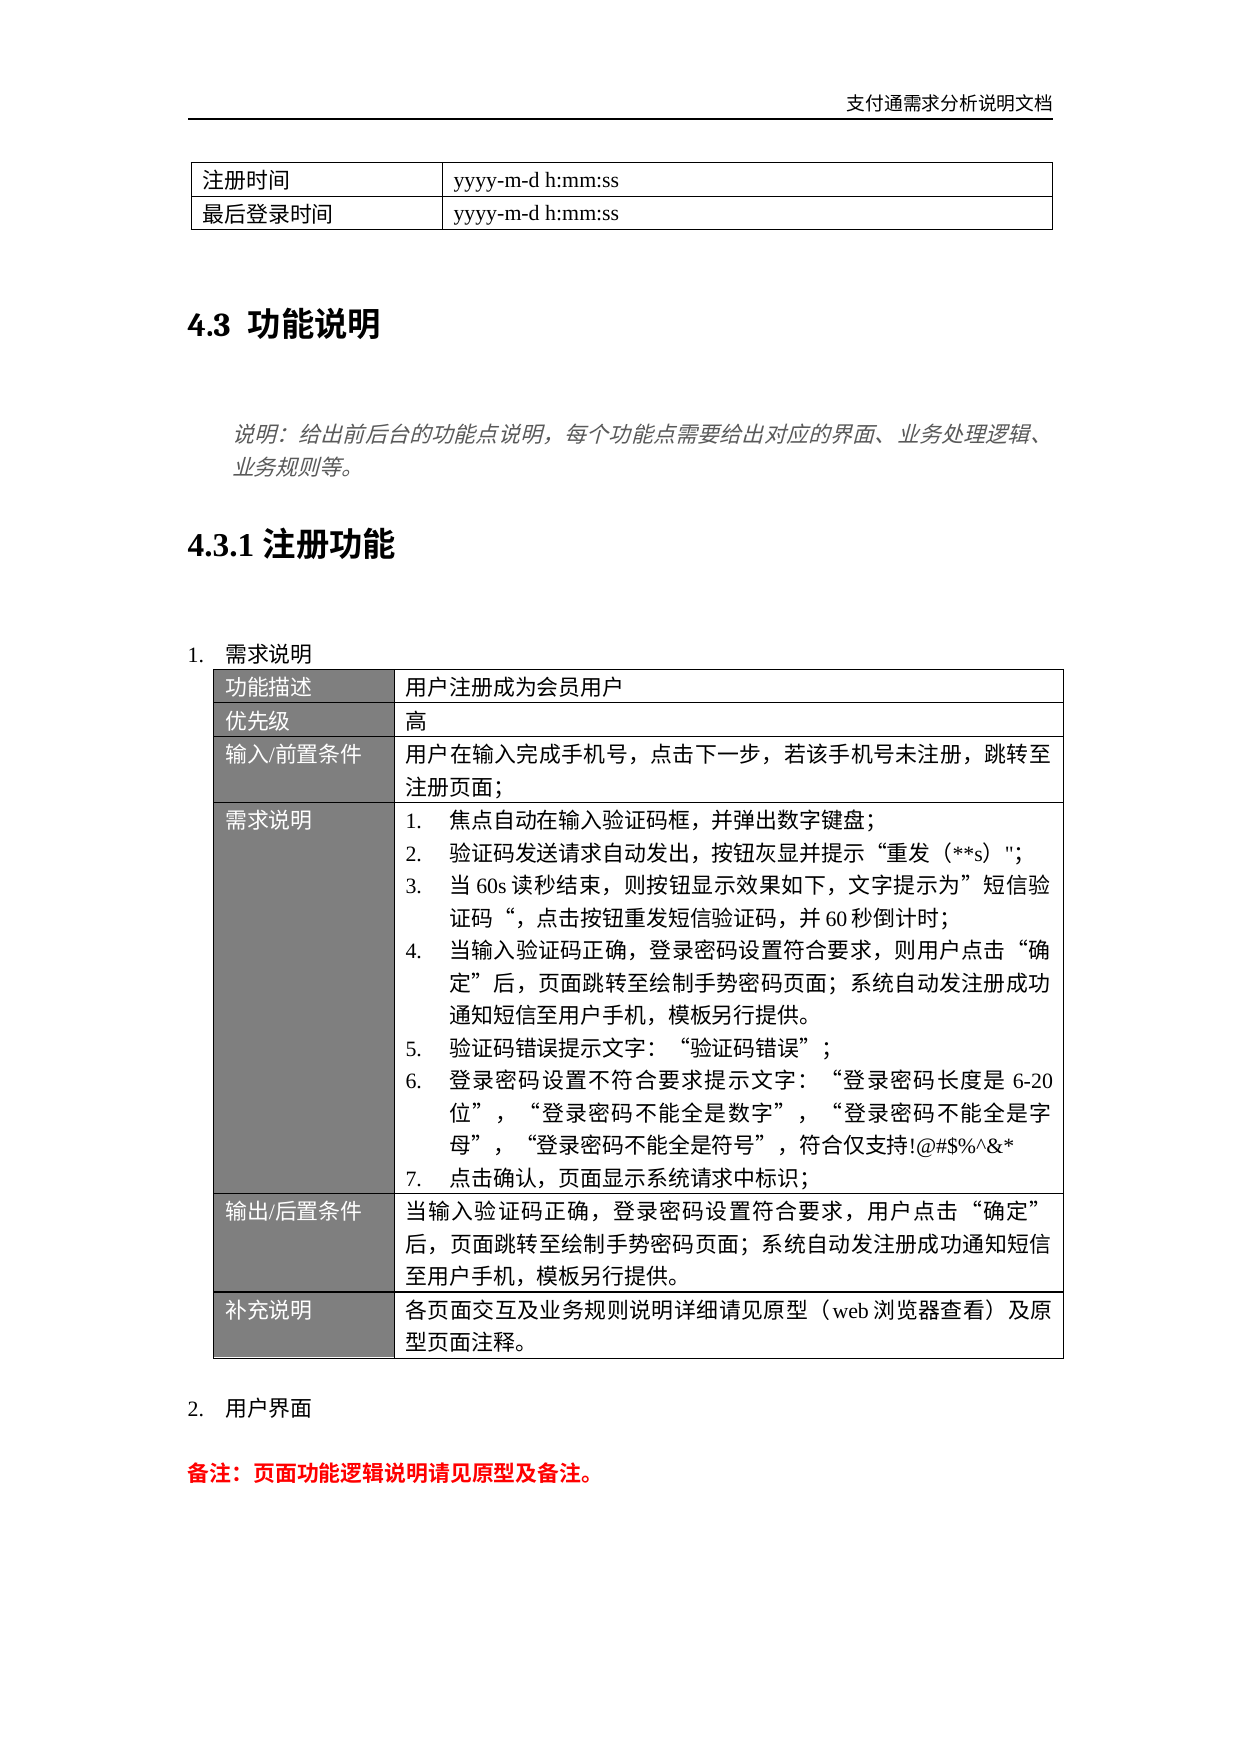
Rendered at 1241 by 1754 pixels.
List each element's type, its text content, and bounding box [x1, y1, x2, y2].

table_cell 注册时间 [192, 163, 442, 196]
table_cell 用户在输入完成手机号，点击下一步，若该手机号未注册，跳转至注册页面； [395, 737, 1063, 802]
list 需求说明 [187, 636, 1053, 669]
table_cell yyyy-m-d h:mm:ss [443, 197, 1052, 229]
table_header 用户注册成为会员用户 [395, 670, 1063, 702]
table_cell 焦点自动在输入验证码框，并弹出数字键盘； 验证码发送请求自动发出，按钮灰显并提示“重发（**s）"； 当60s读秒结束，则按钮显示效果如下，文字提示为”短信验证码“，点击按钮重发短信验证码，并60秒倒计时； 当输入验证码正确，登录密码设置符合要求，则用户点击“确定”后，页面跳转至绘制手势密码页面；系统自动发注册成功通知短信至用户手机，模板另行提供。 验证码错误提示文字：“验证码错误”； 登录密码设置不符合要求提示文字：“登录密码长度是6-20位”，“登录密码不能全是数字”，“登录密码不能全是字母”，“登录密码不能全是符号”，符合仅支持!@#$%^&* 点击确认，页面显示系统请求中标识； [395, 803, 1063, 1193]
table_cell 输出/后置条件 [214, 1194, 394, 1291]
table_cell 各页面交互及业务规则说明详细请见原型（web浏览器查看）及原型页面注释。 [395, 1293, 1063, 1357]
table_cell 输入/前置条件 [214, 737, 394, 802]
table_cell yyyy-m-d h:mm:ss [443, 163, 1052, 196]
table_cell 最后登录时间 [192, 197, 442, 229]
table_cell 当输入验证码正确，登录密码设置符合要求，用户点击“确定”后，页面跳转至绘制手势密码页面；系统自动发注册成功通知短信至用户手机，模板另行提供。 [395, 1194, 1063, 1291]
text 备注：页面功能逻辑说明请见原型及备注。 [187, 1456, 1053, 1488]
table_header 功能描述 [214, 670, 394, 702]
table_cell 高 [395, 703, 1063, 736]
list 用户界面 [187, 1391, 1053, 1423]
table_cell 需求说明 [214, 803, 394, 1193]
list 说明：给出前后台的功能点说明，每个功能点需要给出对应的界面、业务处理逻辑、业务规则等。 [232, 417, 1053, 482]
subtitle 功能说明 [187, 290, 1053, 355]
table_cell 补充说明 [214, 1293, 394, 1357]
subtitle 注册功能 [187, 509, 1053, 574]
table_cell 优先级 [214, 703, 394, 736]
